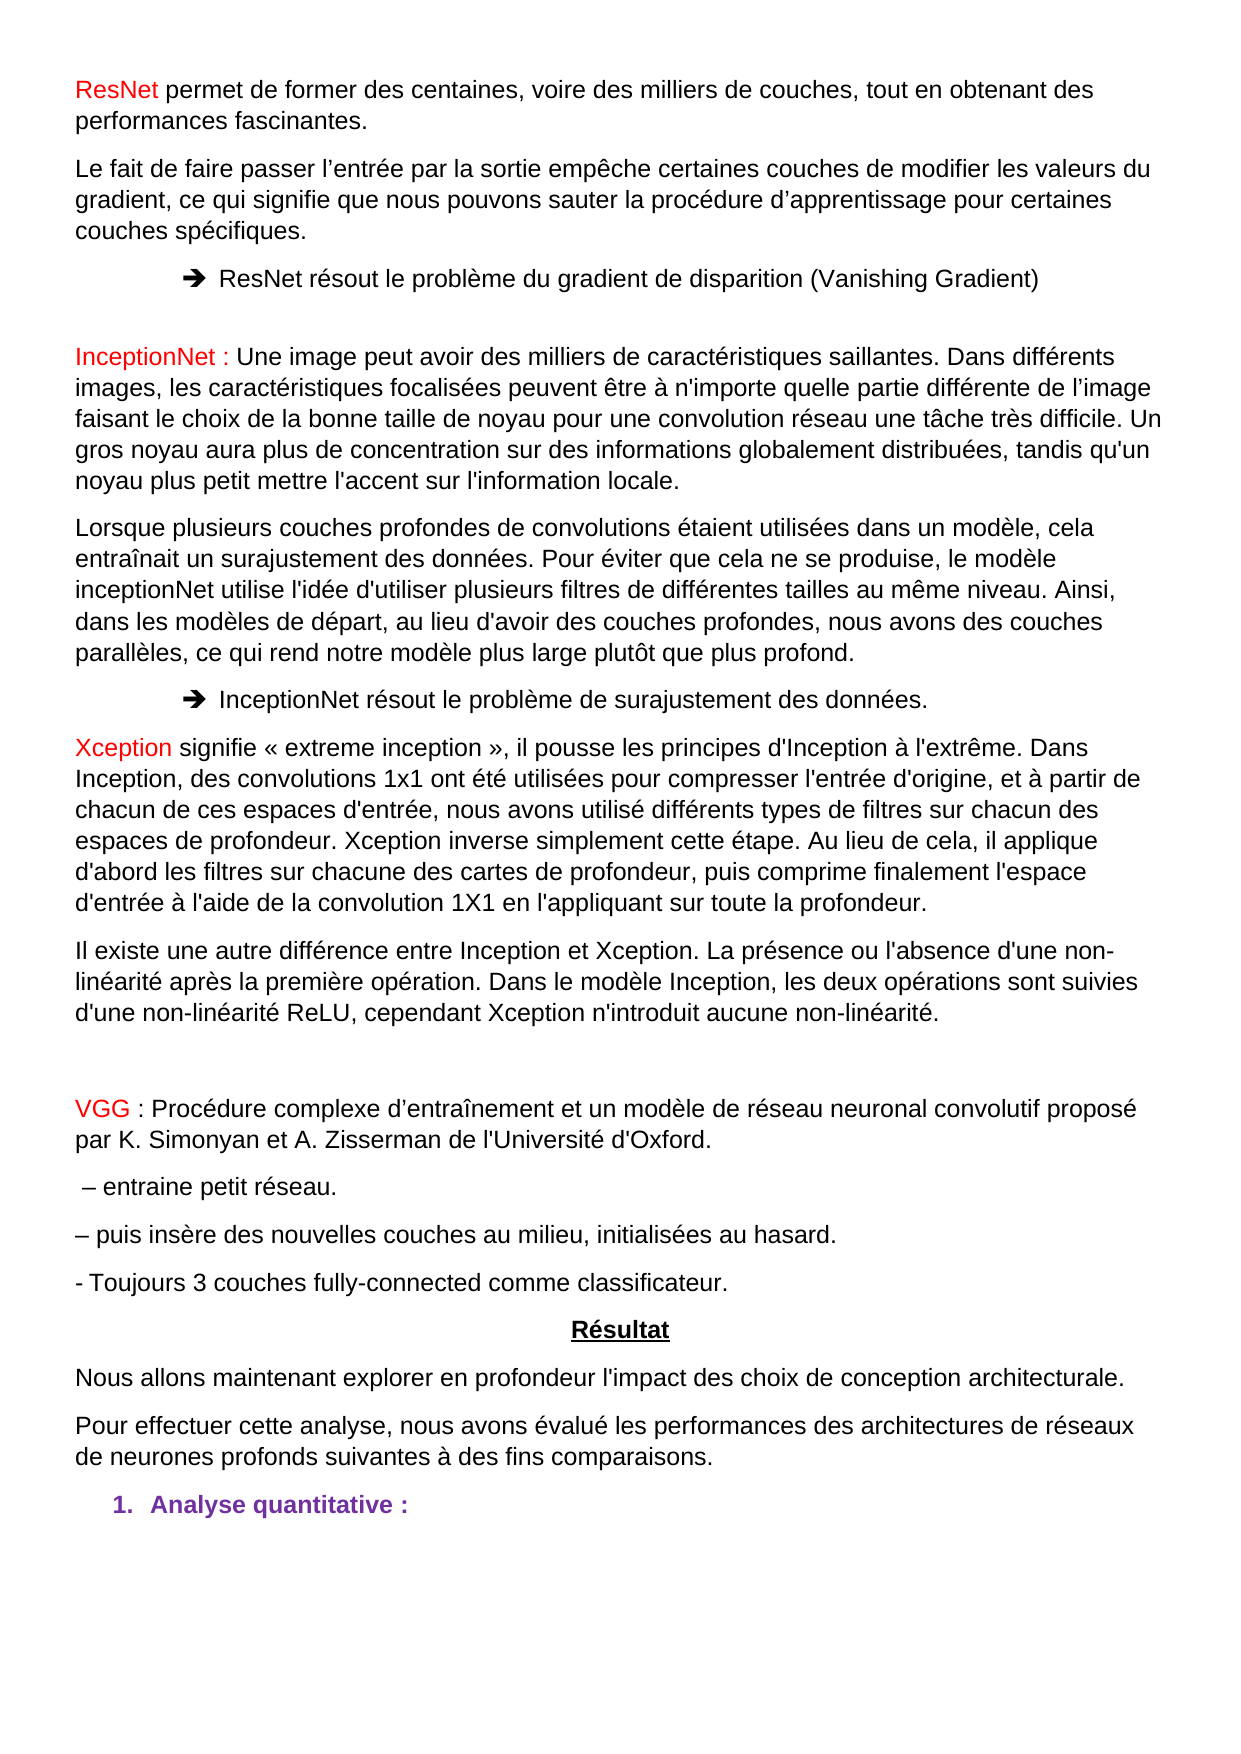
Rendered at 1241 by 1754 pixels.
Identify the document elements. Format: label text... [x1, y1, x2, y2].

text - Toujours 3 couches fully-connected comme classificateur. [75, 1268, 1165, 1296]
text VGG : Procédure complexe d’entraînement et un modèle de réseau neuronal convolutif proposé par K. Simonyan et A. Zisserman de l'Université d'Oxford. [75, 1093, 1165, 1153]
text Il existe une autre différence entre Inception et Xception. La présence ou l'absence d'une non-linéarité après la première opération. Dans le modèle Inception, les deux opérations sont suivies d'une non-linéarité ReLU, cependant Xception n'introduit aucune non-linéarité. [75, 936, 1165, 1027]
text Xception signifie « extreme inception », il pousse les principes d'Inception à l'extrême. Dans Inception, des convolutions 1x1 ont été utilisées pour compresser l'entrée d'origine, et à partir de chacun de ces espaces d'entrée, nous avons utilisé différents types de filtres sur chacun des espaces de profondeur. Xception inverse simplement cette étape. Au lieu de cela, il applique d'abord les filtres sur chacune des cartes de profondeur, puis comprime finalement l'espace d'entrée à l'aide de la convolution 1X1 en l'appliquant sur toute la profondeur. [75, 733, 1165, 917]
text – entraine petit réseau. [75, 1172, 1165, 1201]
text ResNet permet de former des centaines, voire des milliers de couches, tout en obtenant des performances fascinantes. [75, 75, 1165, 135]
list InceptionNet résout le problème de surajustement des données. [181, 685, 1165, 714]
text Lorsque plusieurs couches profondes de convolutions étaient utilisées dans un modèle, cela entraînait un surajustement des données. Pour éviter que cela ne se produise, le modèle inceptionNet utilise l'idée d'utiliser plusieurs filtres de différentes tailles au même niveau. Ainsi, dans les modèles de départ, au lieu d'avoir des couches profondes, nous avons des couches parallèles, ce qui rend notre modèle plus large plutôt que plus profond. [75, 513, 1165, 666]
text Le fait de faire passer l’entrée par la sortie empêche certaines couches de modifier les valeurs du gradient, ce qui signifie que nous pouvons sauter la procédure d’apprentissage pour certaines couches spécifiques. [75, 154, 1165, 244]
text Résultat [75, 1315, 1165, 1344]
subtitle ResNet résout le problème du gradient de disparition (Vanishing Gradient) [181, 263, 1165, 292]
text InceptionNet : Une image peut avoir des milliers de caractéristiques saillantes. Dans différents images, les caractéristiques focalisées peuvent être à n'importe quelle partie différente de l’image faisant le choix de la bonne taille de noyau pour une convolution réseau une tâche très difficile. Un gros noyau aura plus de concentration sur des informations globalement distribuées, tandis qu'un noyau plus petit mettre l'accent sur l'information locale. [75, 342, 1165, 494]
list Analyse quantitative : [112, 1489, 1165, 1518]
text Nous allons maintenant explorer en profondeur l'impact des choix de conception architecturale. [75, 1363, 1165, 1392]
text Pour effectuer cette analyse, nous avons évalué les performances des architectures de réseaux de neurones profonds suivantes à des fins comparaisons. [75, 1411, 1165, 1471]
text – puis insère des nouvelles couches au milieu, initialisées au hasard. [75, 1220, 1165, 1249]
